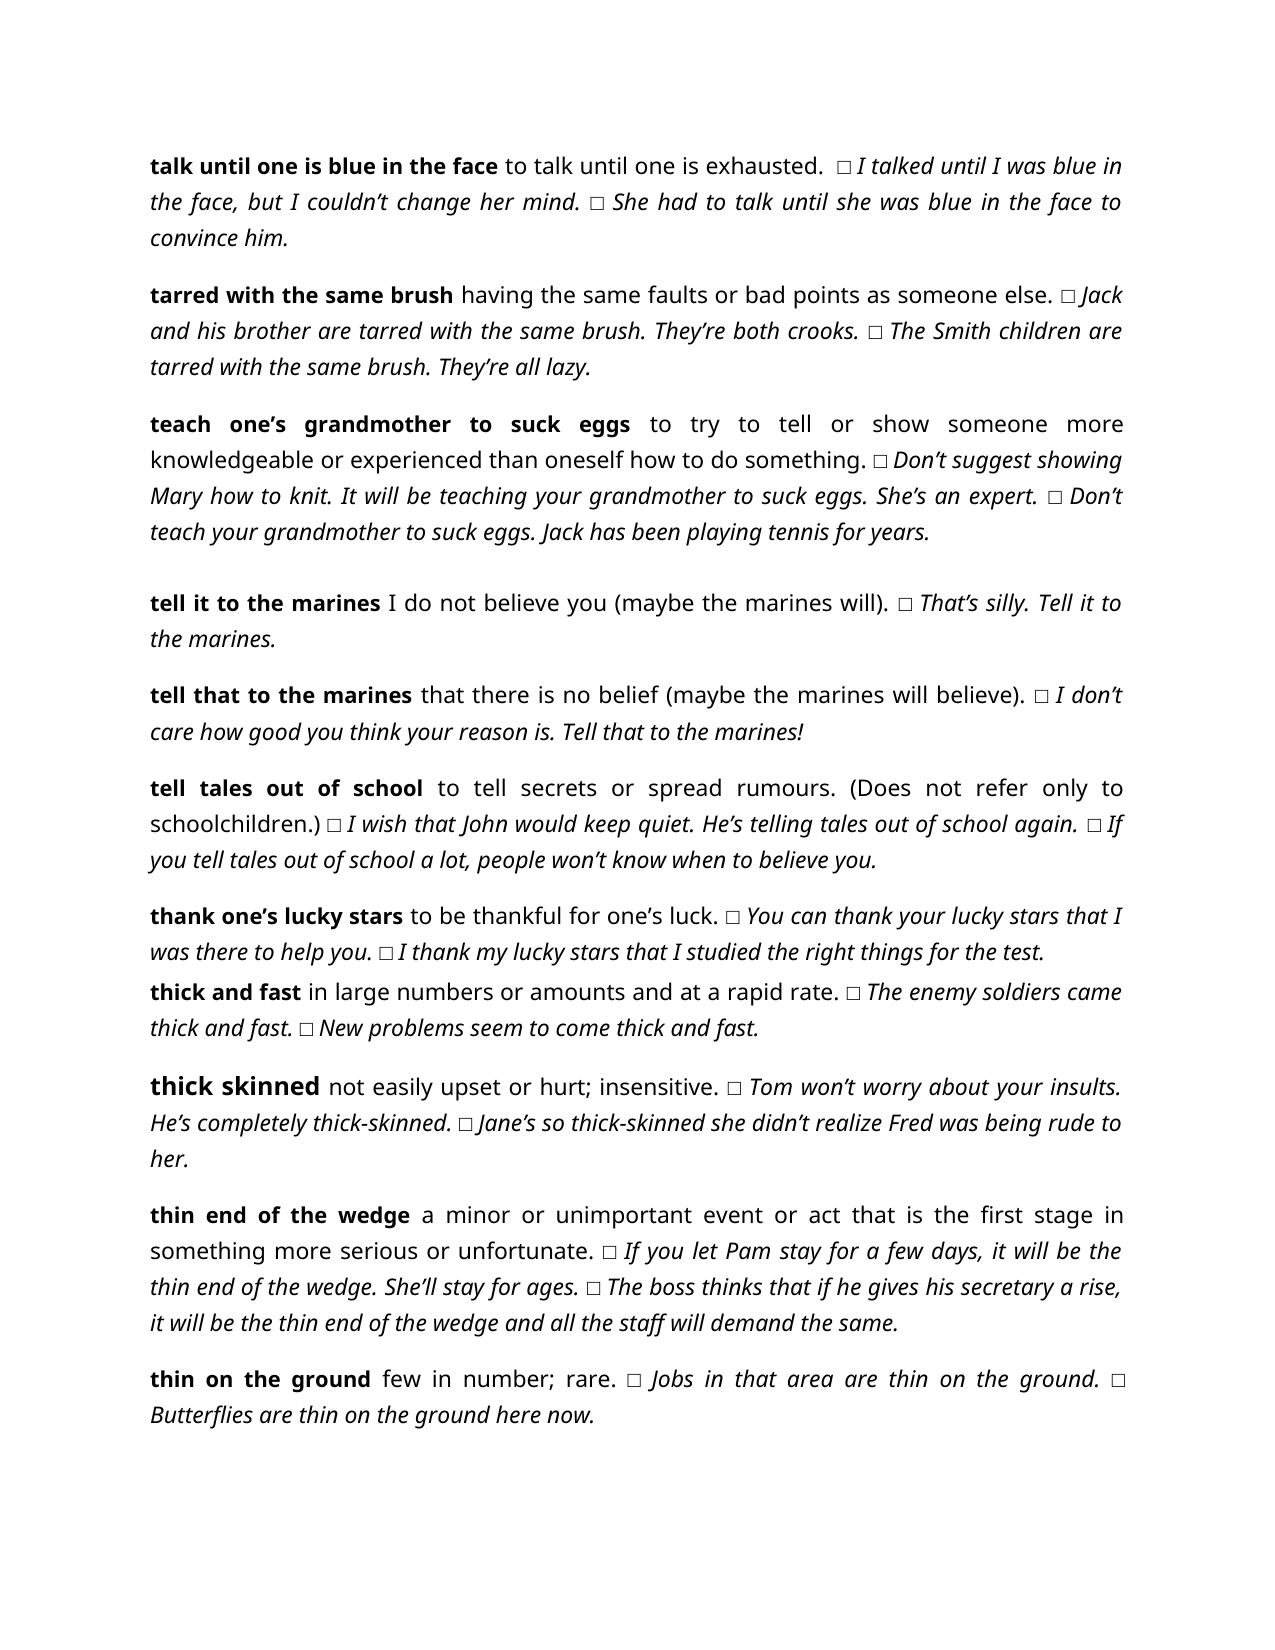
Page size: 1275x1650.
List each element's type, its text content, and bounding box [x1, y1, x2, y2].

text thin on the ground few in number; rare. □ Jobs in that area are thin on the ground. □ Butterflies are thin on the ground here now. [150, 1363, 1125, 1430]
text teach one’s grandmother to suck eggs to try to tell or show someone more knowledgeable or experienced than oneself how to do something. □ Don’t suggest showing Mary how to knit. It will be teaching your grandmother to suck eggs. She’s an expert. □ Don’t teach your grandmother to suck eggs. Jack has been playing tennis for years. [150, 408, 1125, 547]
text tarred with the same brush having the same faults or bad points as someone else. □ Jack and his brother are tarred with the same brush. They’re both crooks. □ The Smith children are tarred with the same brush. They’re all lazy. [150, 279, 1125, 382]
text talk until one is blue in the face to talk until one is exhausted. □ I talked until I was blue in the face, but I couldn’t change her mind. □ She had to talk until she was blue in the face to convince him. [150, 150, 1125, 253]
text tell that to the marines that there is no belief (maybe the marines will believe). □ I don’t care how good you think your reason is. Tell that to the marines! [150, 679, 1125, 747]
text thick and fast in large numbers or amounts and at a rapid rate. □ The enemy soldiers came thick and fast. □ New problems seem to come thick and fast. [150, 976, 1125, 1043]
text tell tales out of school to tell secrets or spread rumours. (Does not refer only to schoolchildren.) □ I wish that John would keep quiet. He’s telling tales out of school again. □ If you tell tales out of school a lot, people won’t know when to believe you. [150, 772, 1125, 875]
text thick skinned not easily upset or hurt; insensitive. □ Tom won’t worry about your insults. He’s completely thick-skinned. □ Jane’s so thick-skinned she didn’t realize Fred was being rude to her. [150, 1068, 1125, 1174]
text thank one’s lucky stars to be thankful for one’s luck. □ You can thank your lucky stars that I was there to help you. □ I thank my lucky stars that I studied the right things for the test. [150, 900, 1125, 967]
text tell it to the marines I do not believe you (maybe the marines will). □ That’s silly. Tell it to the marines. [150, 587, 1125, 654]
text thin end of the wedge a minor or unimportant event or act that is the first stage in something more serious or unfortunate. □ If you let Pam stay for a few days, it will be the thin end of the wedge. She’ll stay for ages. □ The boss thinks that if he gives his secretary a rise, it will be the thin end of the wedge and all the staff will demand the same. [150, 1199, 1125, 1338]
